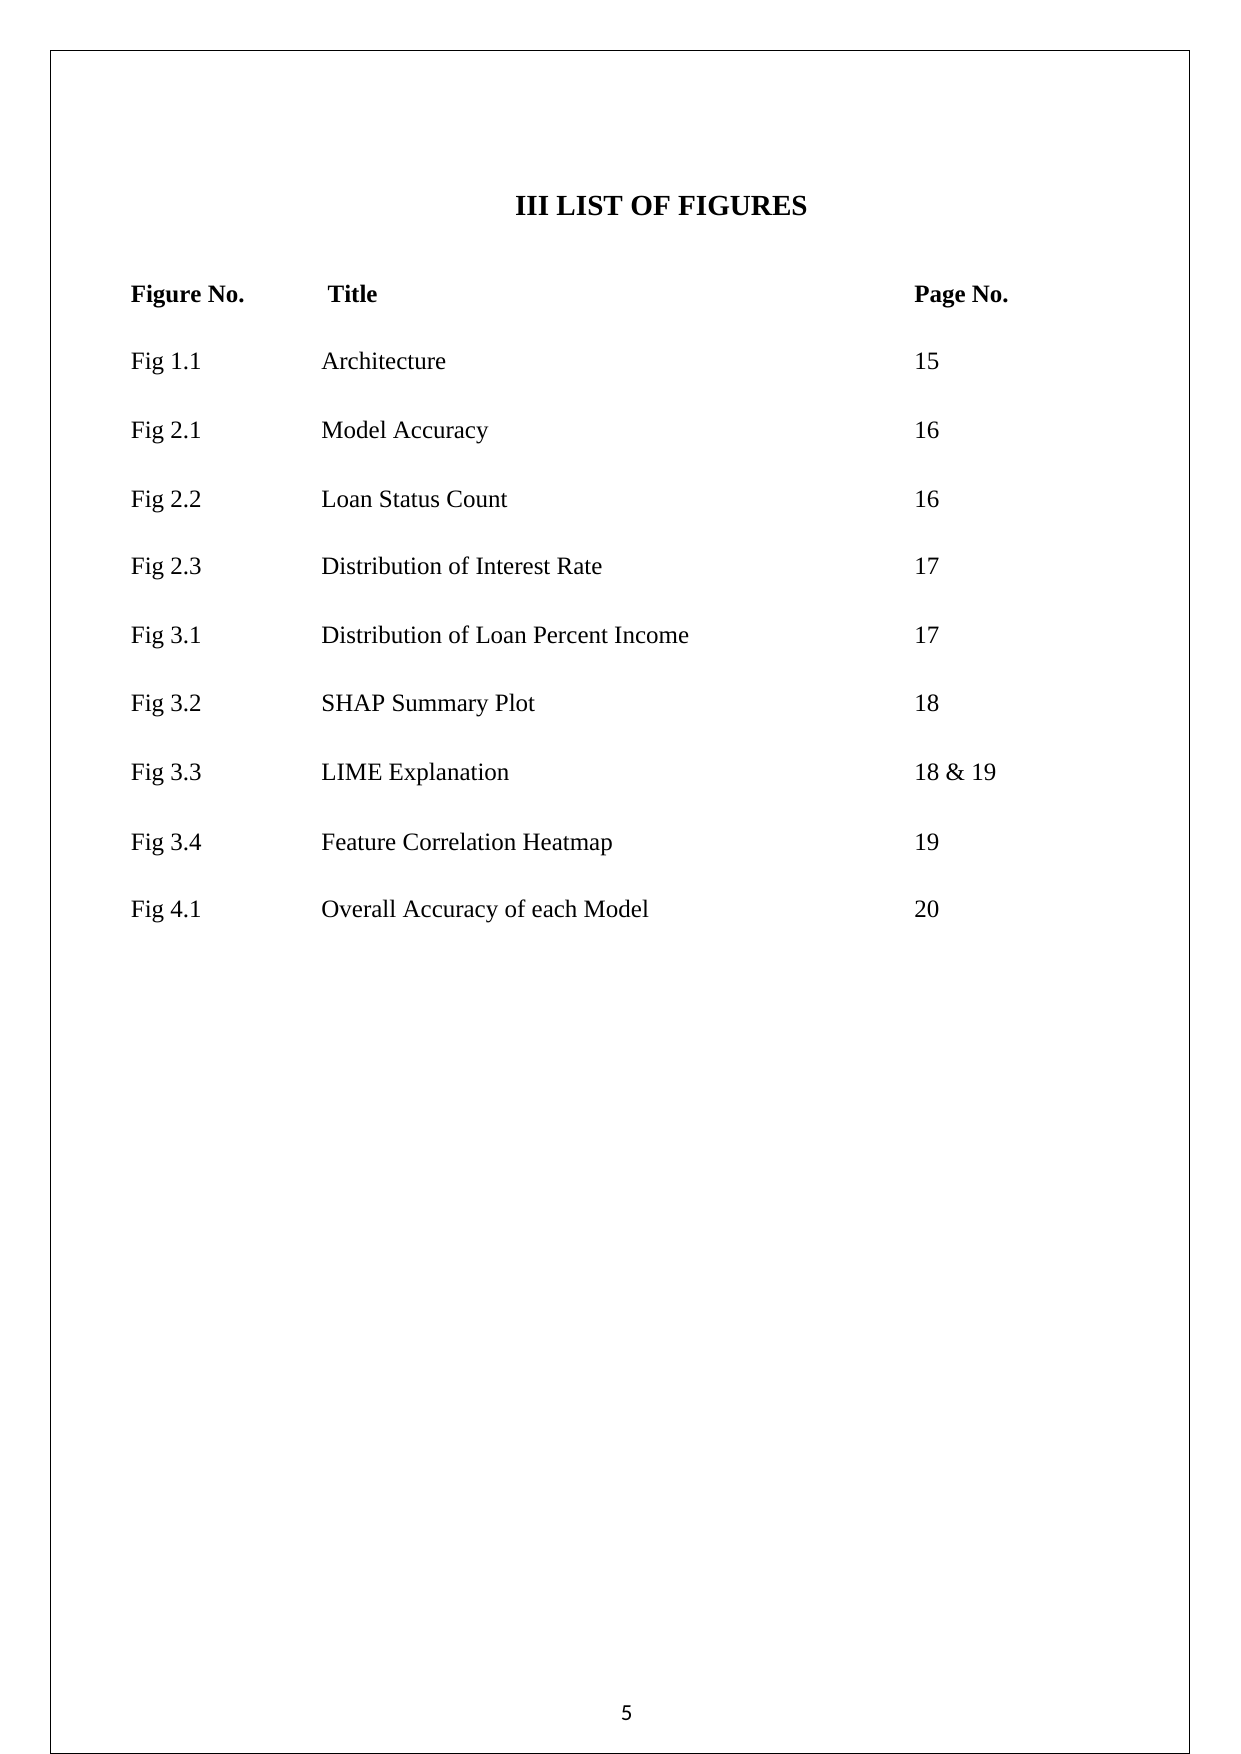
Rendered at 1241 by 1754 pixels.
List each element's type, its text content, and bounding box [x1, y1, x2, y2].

table_cell 16 [913, 474, 1072, 541]
table_cell Fig 4.1 [129, 885, 320, 951]
table_cell Feature Correlation Heatmap [320, 816, 912, 885]
table_cell Fig 1.1 [129, 336, 320, 404]
table_header Figure No. [129, 269, 320, 336]
table_cell 17 [913, 609, 1072, 678]
table_cell 18 [913, 679, 1072, 746]
table_cell 15 [913, 336, 1072, 404]
table_cell Fig 3.2 [129, 679, 320, 746]
table_cell Fig 3.1 [129, 609, 320, 678]
table_cell Loan Status Count [320, 474, 912, 541]
table_cell Fig 3.3 [129, 746, 320, 816]
table_cell LIME Explanation [320, 746, 912, 816]
table_cell 16 [913, 404, 1072, 473]
table_cell Distribution of Loan Percent Income [320, 609, 912, 678]
table_cell Fig 3.4 [129, 816, 320, 885]
table_cell 18 & 19 [913, 746, 1072, 816]
table_cell Distribution of Interest Rate [320, 541, 912, 609]
table_cell Fig 2.1 [129, 404, 320, 473]
table_cell SHAP Summary Plot [320, 679, 912, 746]
table_cell 20 [913, 885, 1072, 951]
table_header Title [320, 269, 912, 336]
table_cell Model Accuracy [320, 404, 912, 473]
table_header Page No. [913, 269, 1072, 336]
table_cell Fig 2.3 [129, 541, 320, 609]
table_cell Overall Accuracy of each Model [320, 885, 912, 951]
table_cell 19 [913, 816, 1072, 885]
table_cell Architecture [320, 336, 912, 404]
table_cell 17 [913, 541, 1072, 609]
table_cell Fig 2.2 [129, 474, 320, 541]
text III LIST OF FIGURES [431, 188, 892, 222]
